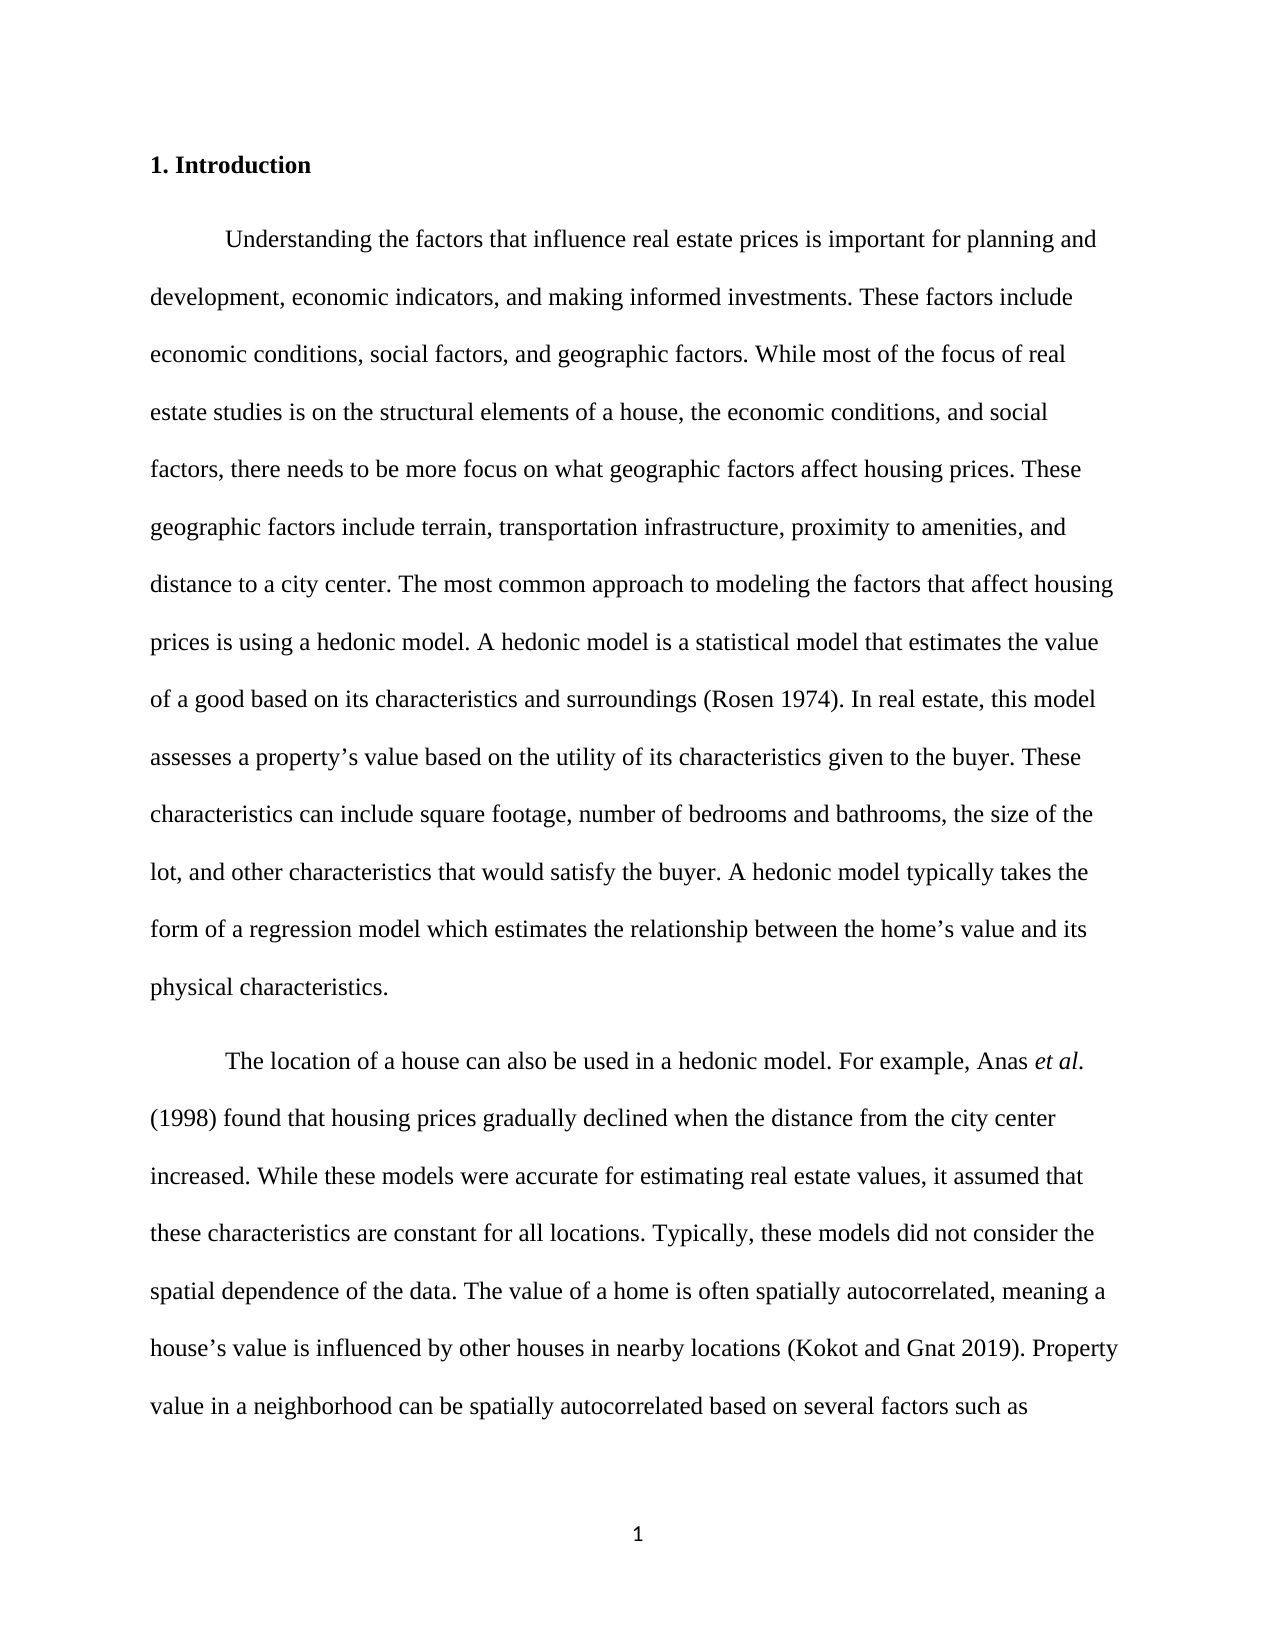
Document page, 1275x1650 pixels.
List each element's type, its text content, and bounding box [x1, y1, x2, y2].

text 1. Introduction [150, 150, 1125, 179]
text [150, 1046, 1125, 1419]
text Understanding the factors that influence real estate prices is important for planning and development, economic indicators, and making informed investments. These factors include economic conditions, social factors, and geographic factors. While most of the focus of real estate studies is on the structural elements of a house, the economic conditions, and social factors, there needs to be more focus on what geographic factors affect housing prices. These geographic factors include terrain, transportation infrastructure, proximity to amenities, and distance to a city center. The most common approach to modeling the factors that affect housing prices is using a hedonic model. A hedonic model is a statistical model that estimates the value of a good based on its characteristics and surroundings (Rosen 1974). In real estate, this model assesses a property’s value based on the utility of its characteristics given to the buyer. These characteristics can include square footage, number of bedrooms and bathrooms, the size of the lot, and other characteristics that would satisfy the buyer. A hedonic model typically takes the form of a regression model which estimates the relationship between the home’s value and its physical characteristics. [150, 224, 1125, 1000]
